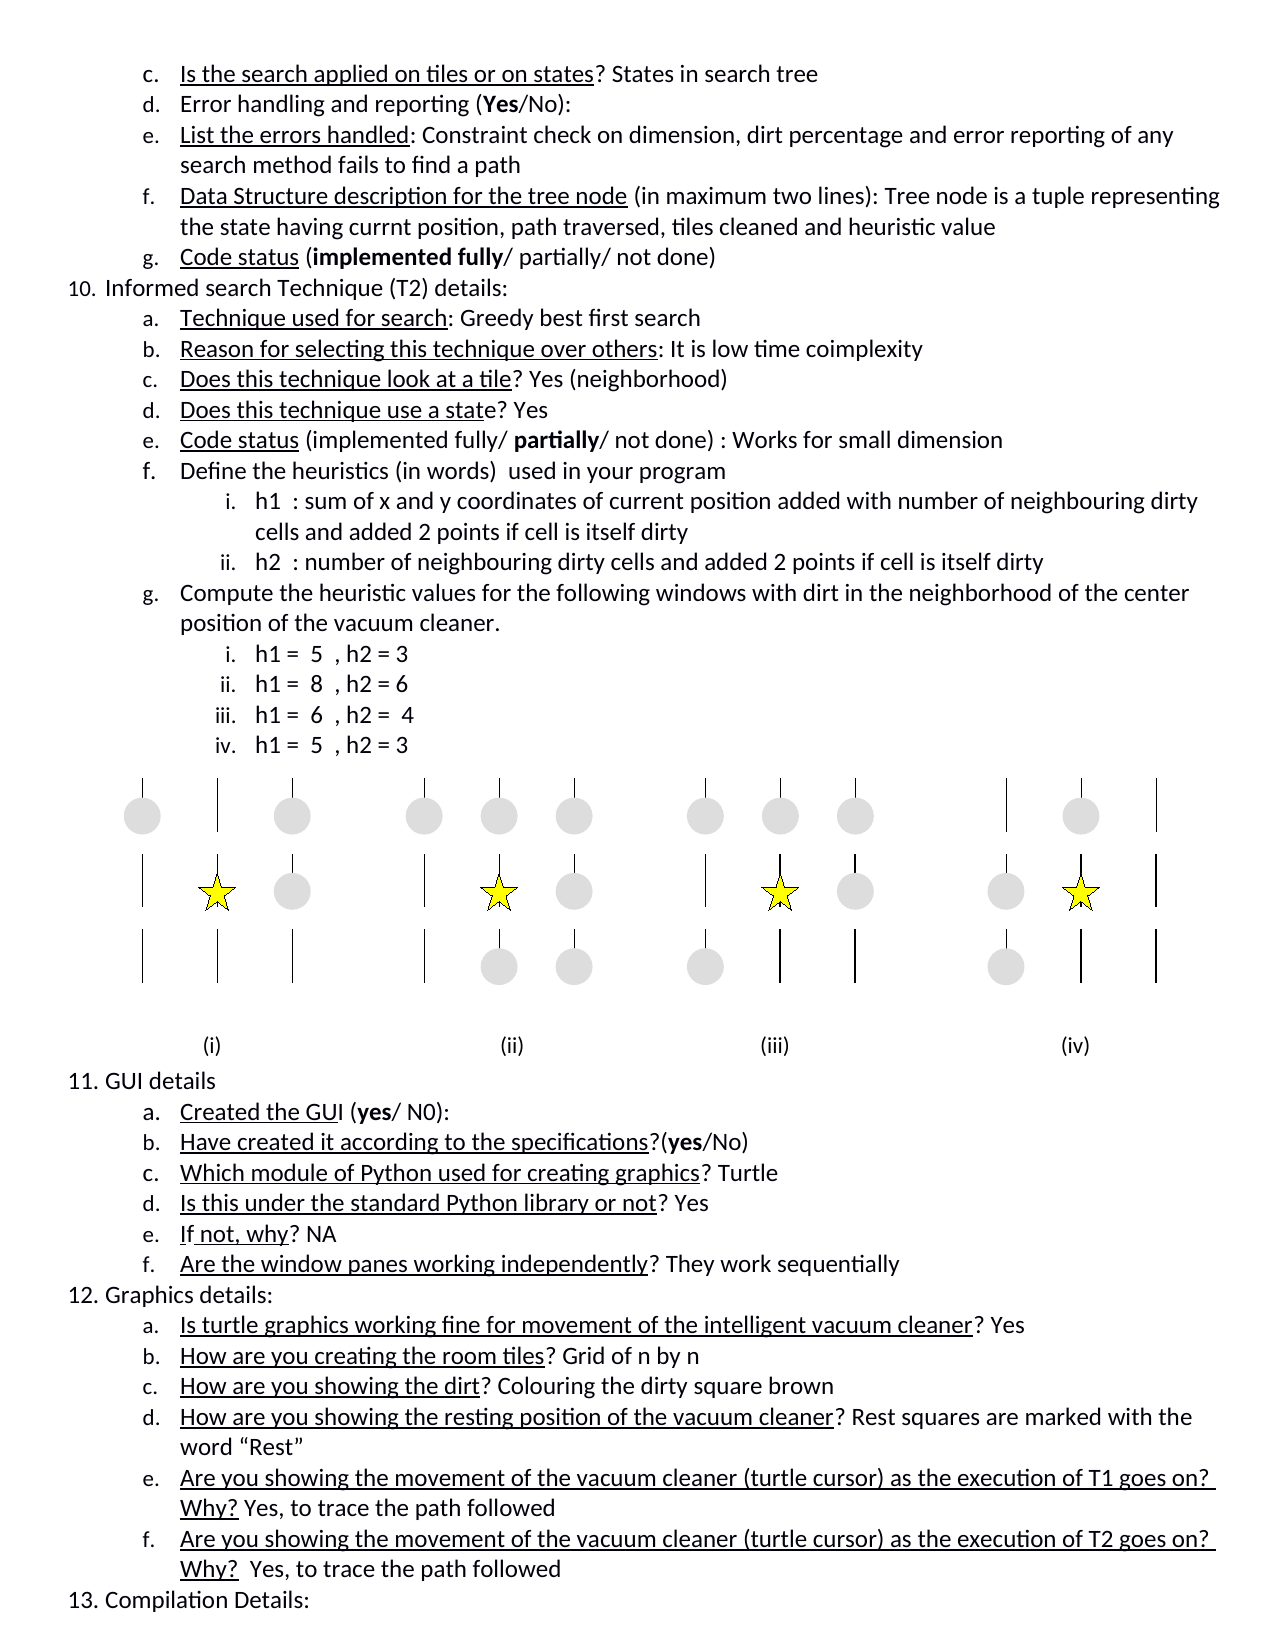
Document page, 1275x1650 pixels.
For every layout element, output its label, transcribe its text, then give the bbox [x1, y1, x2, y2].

list Compute the heuristic values for the following windows with dirt in the neighborhood of the center position of the vacuum cleaner. [142, 577, 1245, 638]
list Created the GUI (yes/ N0): [142, 1096, 1245, 1126]
list Is this under the standard Python library or not? Yes [142, 1187, 1245, 1218]
list h2 : number of neighbouring dirty cells and added 2 points if cell is itself dirty [236, 546, 1245, 577]
list h1 = 5 , h2 = 3 [236, 638, 1245, 668]
list Does this technique use a state? Yes [142, 394, 1245, 424]
list How are you showing the resting position of the vacuum cleaner? Rest squares are marked with the word “Rest” [142, 1401, 1245, 1462]
list Graphics details: [67, 1279, 1245, 1309]
list List the errors handled: Constraint check on dimension, dirt percentage and error reporting of any search method fails to find a path [142, 119, 1245, 180]
list Is turtle graphics working fine for movement of the intelligent vacuum cleaner? Yes [142, 1309, 1245, 1340]
list Code status (implemented fully/ partially/ not done) : Works for small dimension [142, 424, 1245, 455]
list Technique used for search: Greedy best first search [142, 302, 1245, 333]
list h1 : sum of x and y coordinates of current position added with number of neighbouring dirty cells and added 2 points if cell is itself dirty [236, 485, 1245, 546]
list How are you creating the room tiles? Grid of n by n [142, 1340, 1245, 1370]
list Error handling and reporting (Yes/No): [142, 88, 1245, 119]
list Are you showing the movement of the vacuum cleaner (turtle cursor) as the execution of T1 goes on? Why? Yes, to trace the path followed [142, 1462, 1245, 1523]
list GUI details [67, 1065, 1245, 1096]
list Compilation Details: [67, 1584, 1245, 1614]
list How are you showing the dirt? Colouring the dirty square brown [142, 1370, 1245, 1401]
list Are you showing the movement of the vacuum cleaner (turtle cursor) as the execution of T2 goes on? Why? Yes, to trace the path followed [142, 1523, 1245, 1584]
list If not, why? NA [142, 1218, 1245, 1248]
list Define the heuristics (in words) used in your program [142, 455, 1245, 485]
list Have created it according to the specifications?(yes/No) [142, 1126, 1245, 1157]
list Data Structure description for the tree node (in maximum two lines): Tree node is a tuple representing the state having currnt position, path traversed, tiles cleaned and heuristic value [142, 180, 1245, 241]
list Code status (implemented fully/ partially/ not done) [142, 241, 1245, 272]
list Is the search applied on tiles or on states? States in search tree [142, 58, 1245, 88]
list h1 = 6 , h2 = 4 [236, 699, 1245, 729]
list Which module of Python used for creating graphics? Turtle [142, 1157, 1245, 1187]
list Does this technique look at a tile? Yes (neighborhood) [142, 363, 1245, 394]
list h1 = 8 , h2 = 6 [236, 668, 1245, 699]
list Informed search Technique (T2) details: [67, 272, 1245, 302]
list h1 = 5 , h2 = 3 [236, 729, 1245, 760]
list Reason for selecting this technique over others: It is low time coimplexity [142, 333, 1245, 363]
list Are the window panes working independently? They work sequentially [142, 1248, 1245, 1279]
